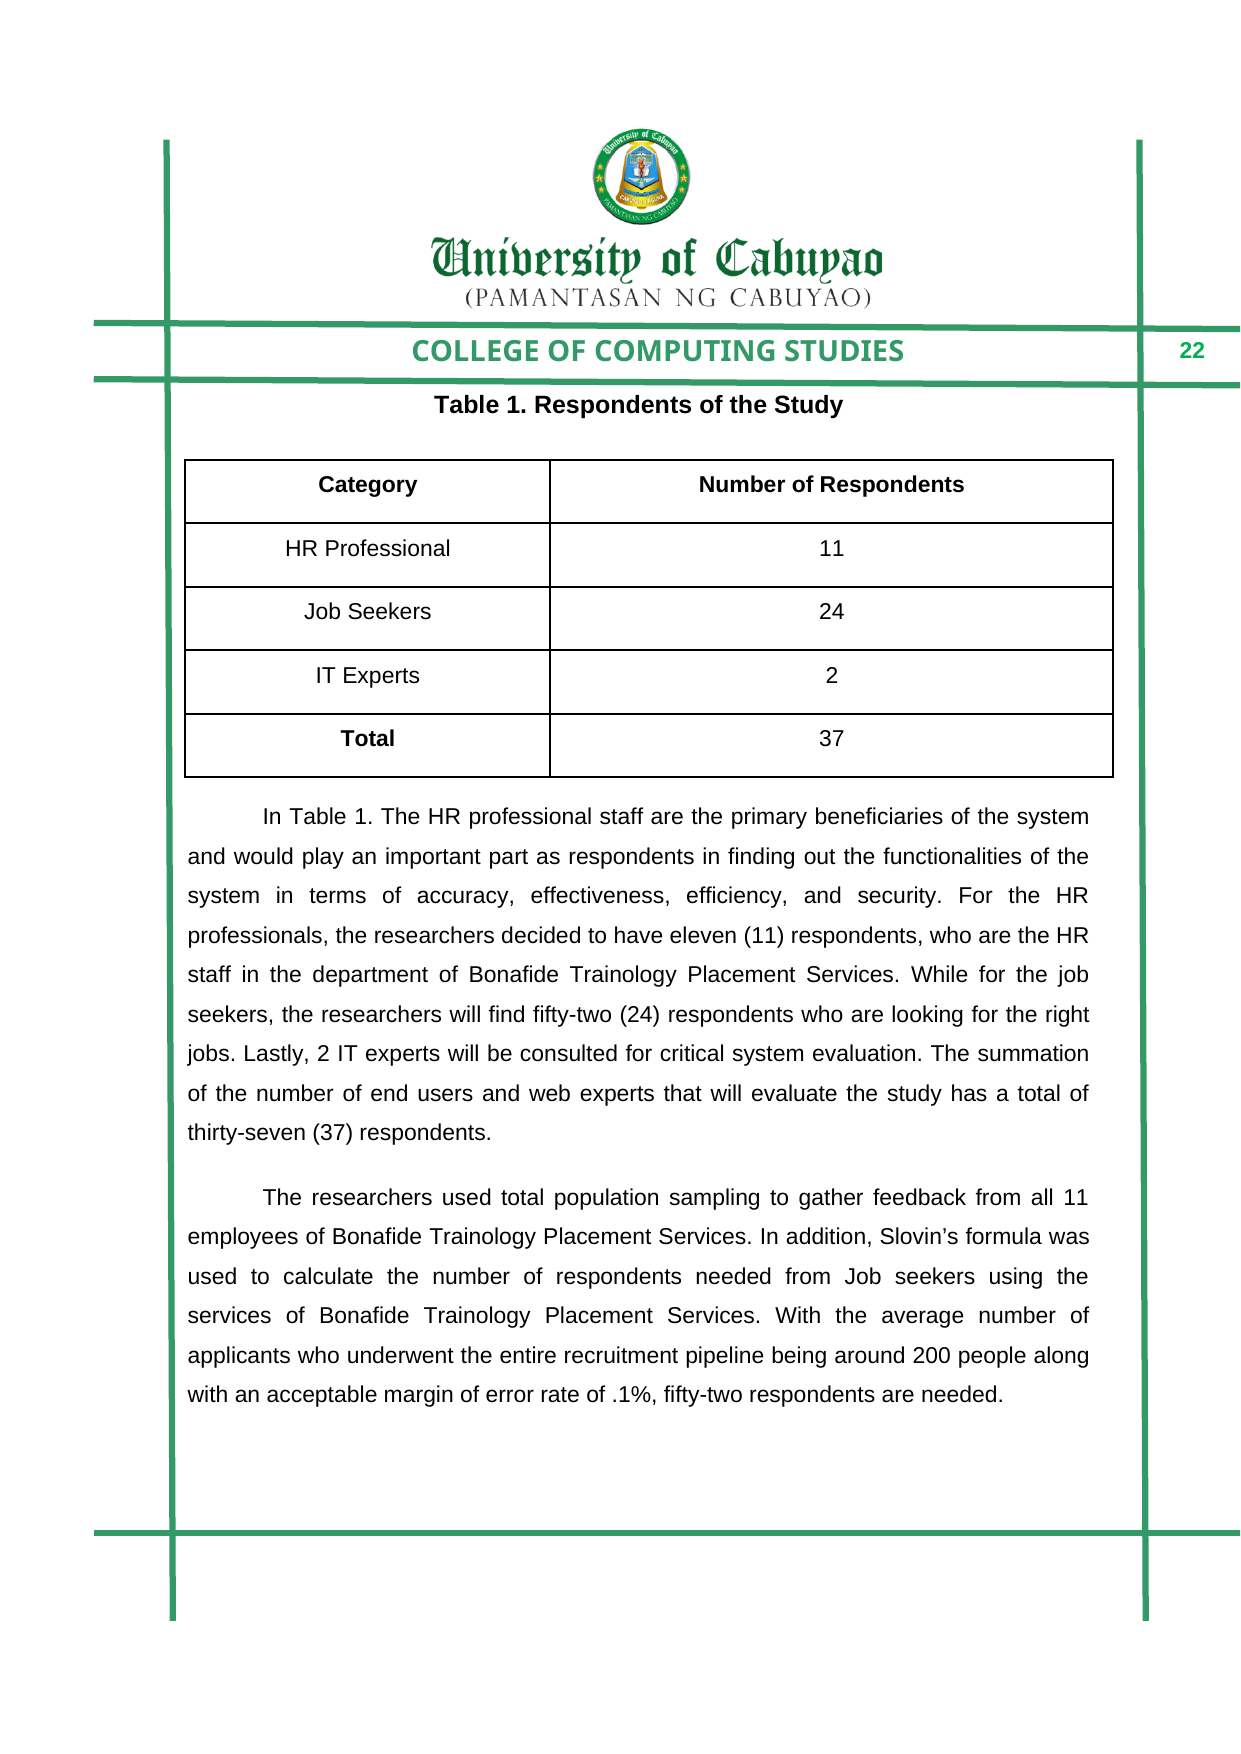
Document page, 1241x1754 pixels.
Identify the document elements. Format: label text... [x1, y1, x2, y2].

table_cell 24 [551, 588, 1112, 649]
table_cell 37 [551, 715, 1112, 776]
table_cell Job Seekers [186, 588, 549, 649]
text The researchers used total population sampling to gather feedback from all 11 employees of Bonafide Trainology Placement Services. In addition, Slovin’s formula was used to calculate the number of respondents needed from Job seekers using the services of Bonafide Trainology Placement Services. With the average number of applicants who underwent the entire recruitment pipeline being around 200 people along with an acceptable margin of error rate of .1%, fifty-two respondents are needed. [187, 1184, 1090, 1407]
table_header Number of Respondents [551, 461, 1112, 522]
text In Table 1. The HR professional staff are the primary beneficiaries of the system and would play an important part as respondents in finding out the functionalities of the system in terms of accuracy, effectiveness, efficiency, and security. For the HR professionals, the researchers decided to have eleven (11) respondents, who are the HR staff in the department of Bonafide Trainology Placement Services. While for the job seekers, the researchers will find fifty-two (24) respondents who are looking for the right jobs. Lastly, 2 IT experts will be consulted for critical system evaluation. The summation of the number of end users and web experts that will evaluate the study has a total of thirty-seven (37) respondents. [187, 803, 1090, 1146]
text Table 1. Respondents of the Study [187, 390, 1090, 419]
table_cell 2 [551, 651, 1112, 713]
table_cell IT Experts [186, 651, 549, 713]
table_cell 11 [551, 524, 1112, 586]
table_cell Total [186, 715, 549, 776]
picture [187, 102, 1125, 366]
table_header Category [186, 461, 549, 522]
table_cell HR Professional [186, 524, 549, 586]
